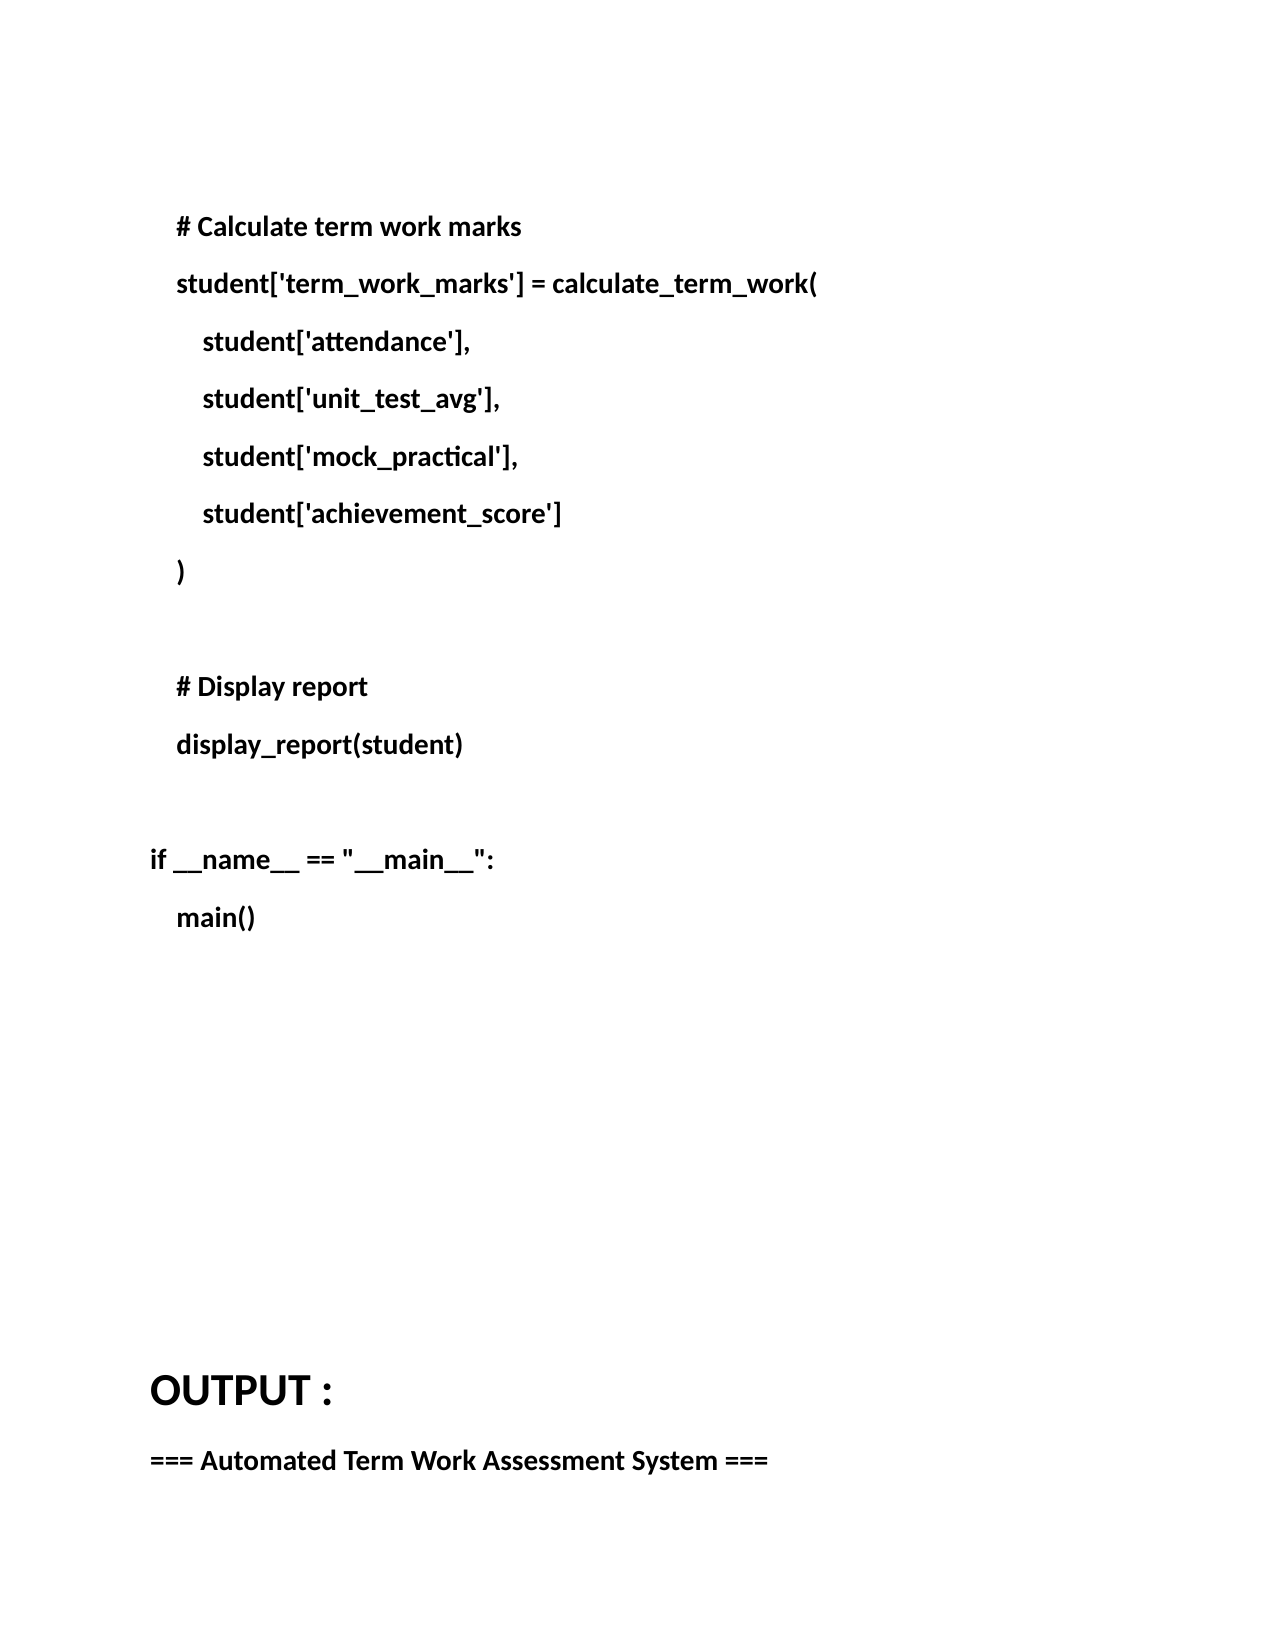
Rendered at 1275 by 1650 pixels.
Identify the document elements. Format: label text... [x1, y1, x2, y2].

text main() [150, 899, 1125, 934]
text student['mock_practical'], [150, 438, 1125, 474]
text OUTPUT : [150, 1361, 1125, 1417]
text # Display report [150, 668, 1125, 704]
text display_report(student) [150, 726, 1125, 762]
text student['attendance'], [150, 323, 1125, 358]
text student['term_work_marks'] = calculate_term_work( [150, 265, 1125, 301]
text student['achievement_score'] [150, 496, 1125, 531]
text if __name__ == "__main__": [150, 841, 1125, 877]
text === Automated Term Work Assessment System === [150, 1442, 1125, 1478]
text ) [150, 553, 1125, 589]
text student['unit_test_avg'], [150, 380, 1125, 416]
text # Calculate term work marks [150, 208, 1125, 243]
